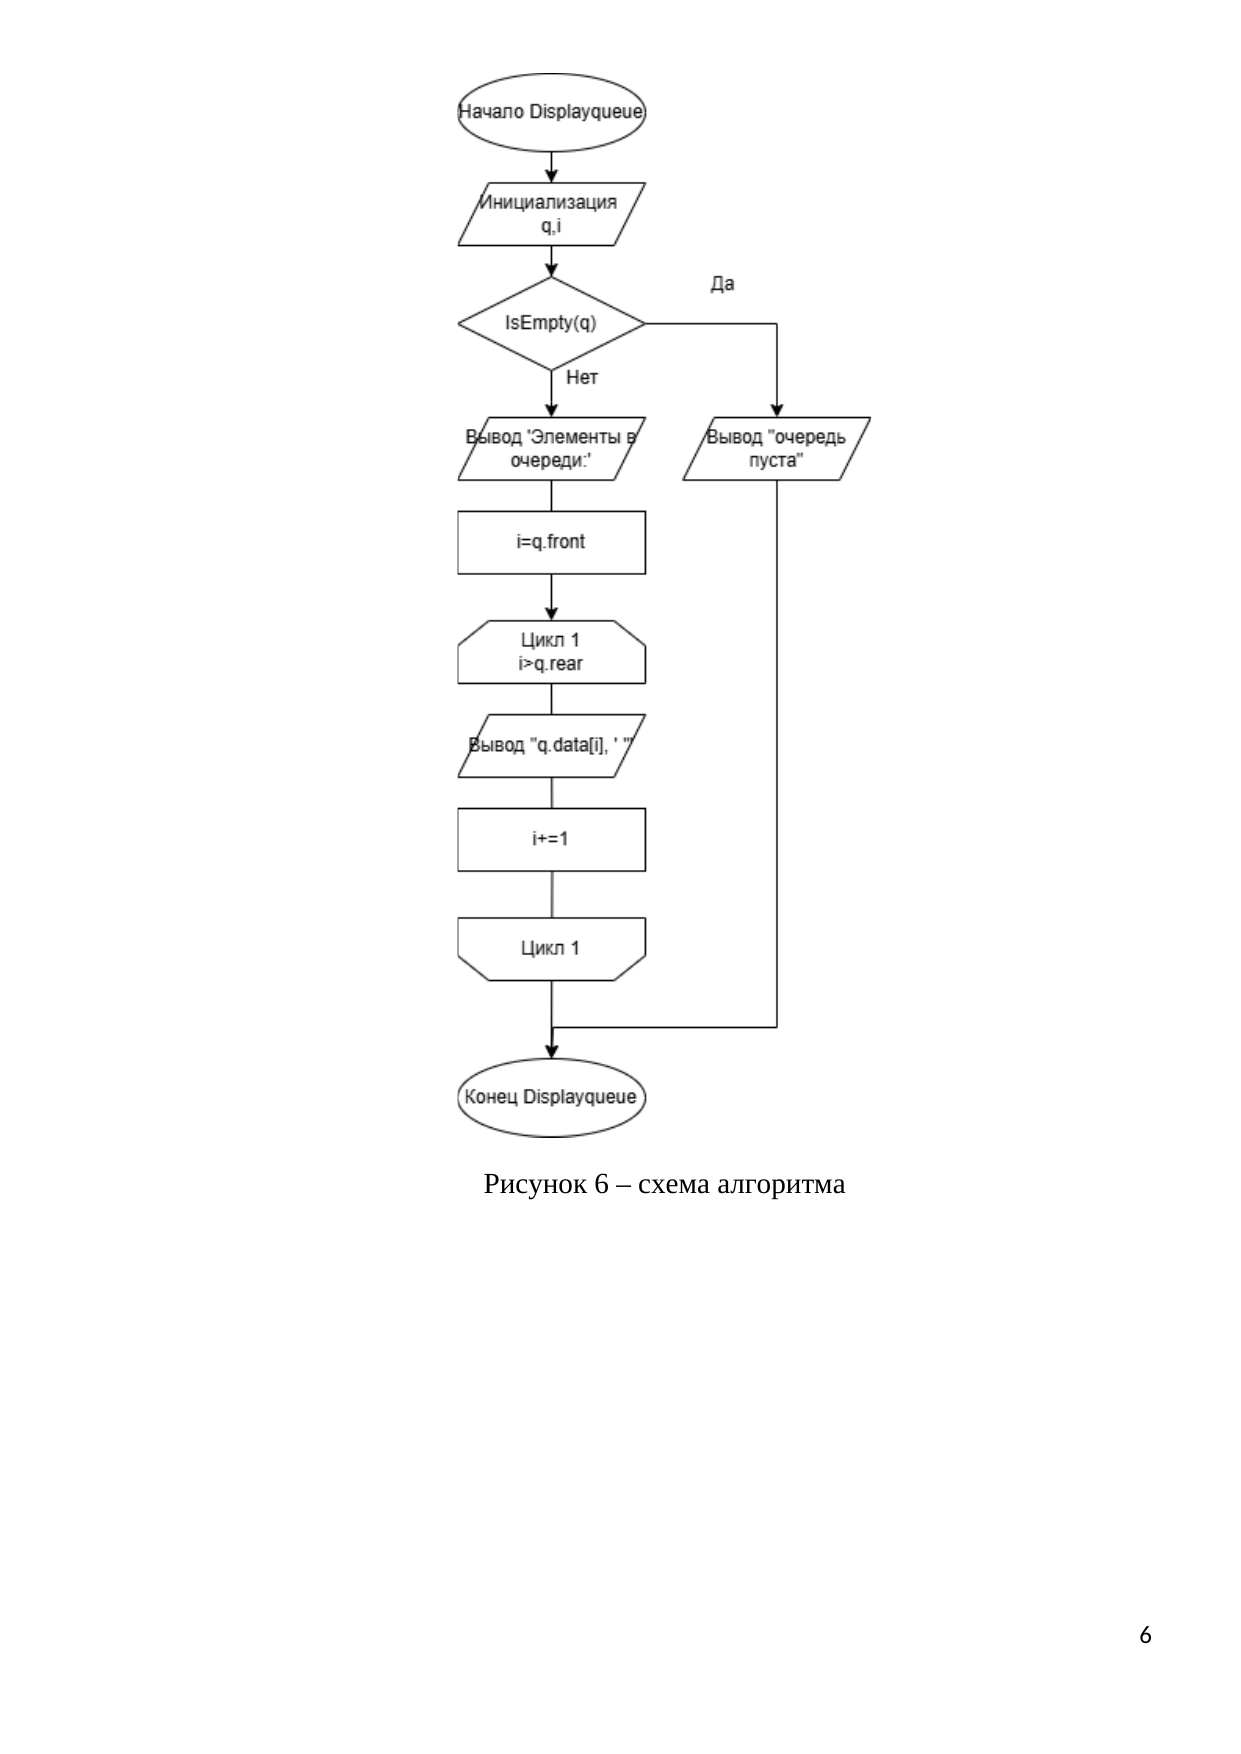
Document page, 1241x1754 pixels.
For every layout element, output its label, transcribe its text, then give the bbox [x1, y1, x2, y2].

picture [457, 73, 872, 1138]
text Рисунок 6 – схема алгоритма [177, 1166, 1152, 1200]
